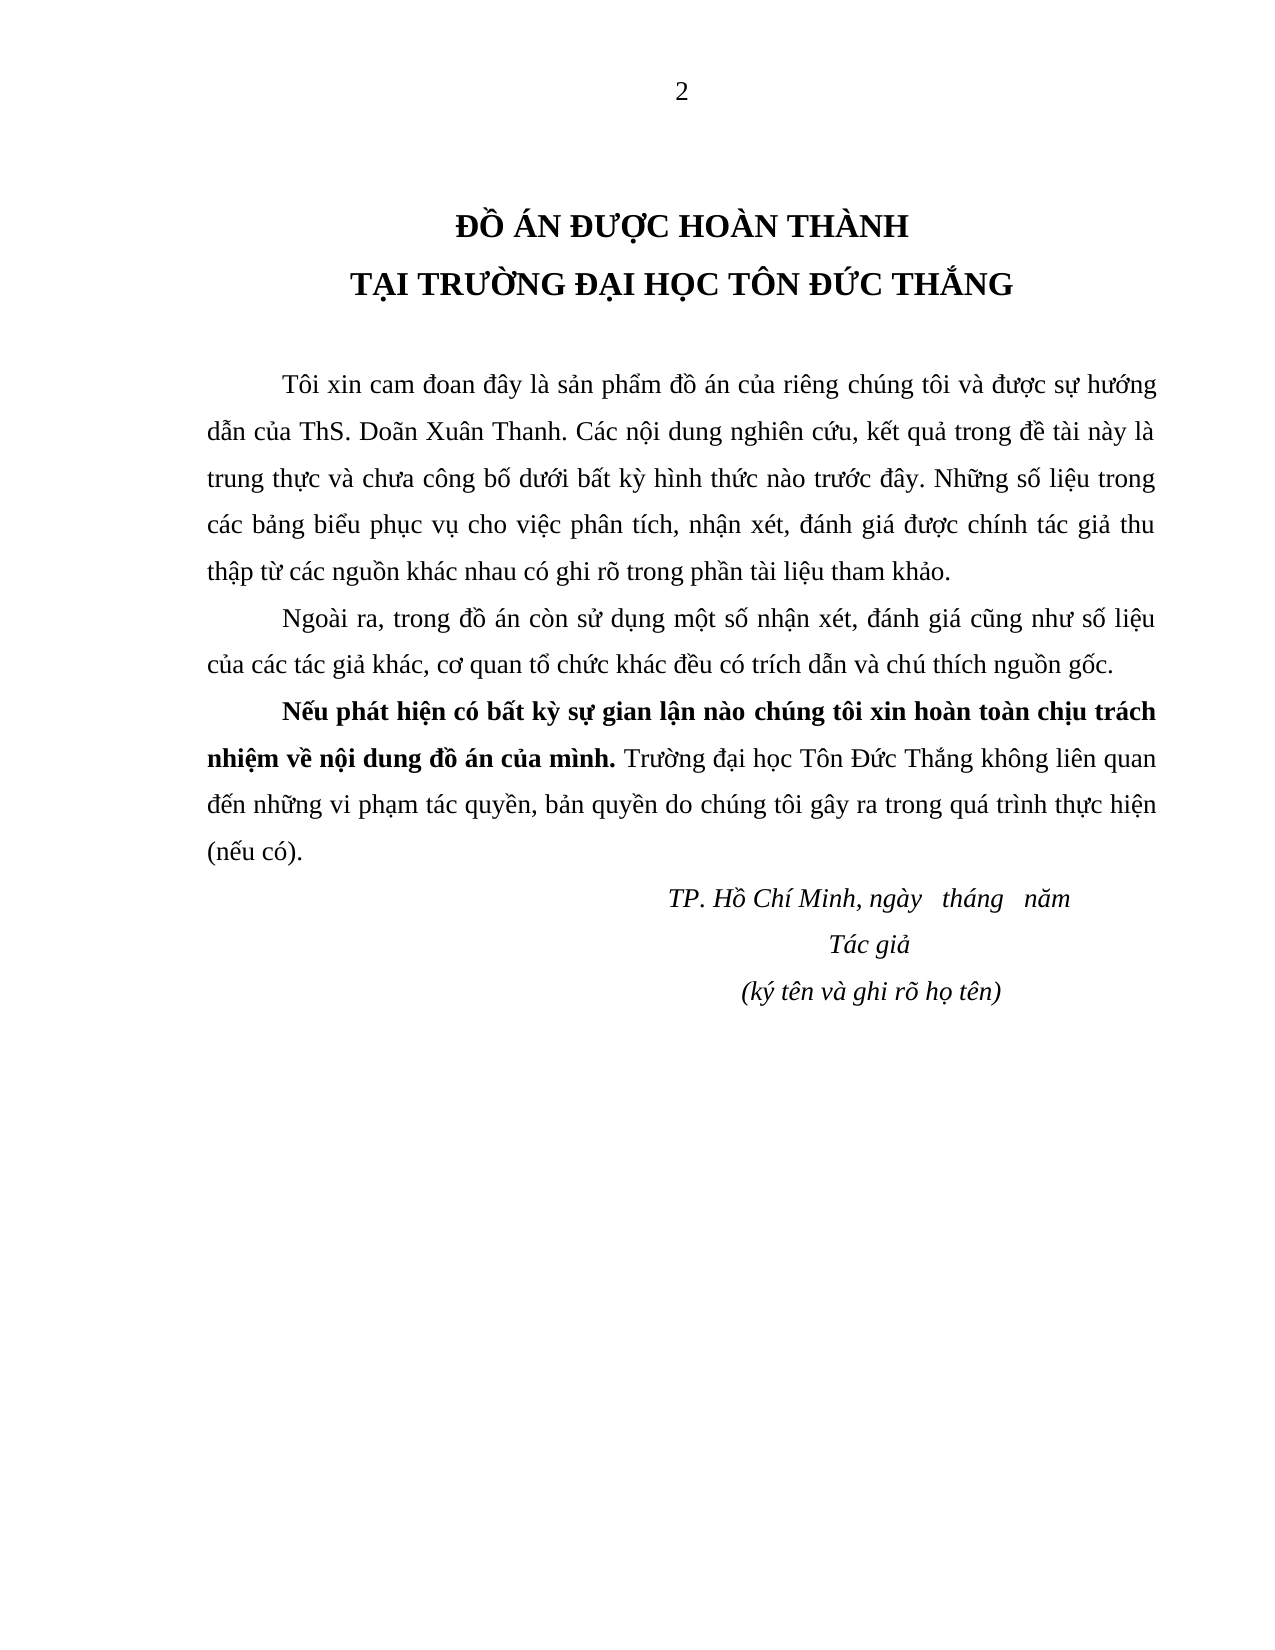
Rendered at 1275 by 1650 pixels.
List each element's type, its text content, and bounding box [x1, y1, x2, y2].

text ĐỒ ÁN ĐƯỢC HOÀN THÀNH [207, 207, 1157, 245]
text TẠI TRƯỜNG ĐẠI HỌC TÔN ĐỨC THẮNG [207, 264, 1157, 303]
text Tôi xin cam đoan đây là sản phẩm đồ án của riêng chúng tôi và được sự hướng dẫn của ThS. Doãn Xuân Thanh. Các nội dung nghiên cứu, kết quả trong đề tài này là trung thực và chưa công bố dưới bất kỳ hình thức nào trước đây. Những số liệu trong các bảng biểu phục vụ cho việc phân tích, nhận xét, đánh giá được chính tác giả thu thập từ các nguồn khác nhau có ghi rõ trong phần tài liệu tham khảo. [207, 368, 1157, 586]
text TP. Hồ Chí Minh, ngày tháng năm [582, 882, 1157, 913]
text Tác giả [582, 928, 1157, 959]
text (ký tên và ghi rõ họ tên) [207, 975, 1157, 1006]
text Ngoài ra, trong đồ án còn sử dụng một số nhận xét, đánh giá cũng như số liệu của các tác giả khác, cơ quan tổ chức khác đều có trích dẫn và chú thích nguồn gốc. [207, 602, 1157, 679]
text Nếu phát hiện có bất kỳ sự gian lận nào chúng tôi xin hoàn toàn chịu trách nhiệm về nội dung đồ án của mình. Trường đại học Tôn Đức Thắng không liên quan đến những vi phạm tác quyền, bản quyền do chúng tôi gây ra trong quá trình thực hiện (nếu có). [207, 695, 1157, 866]
